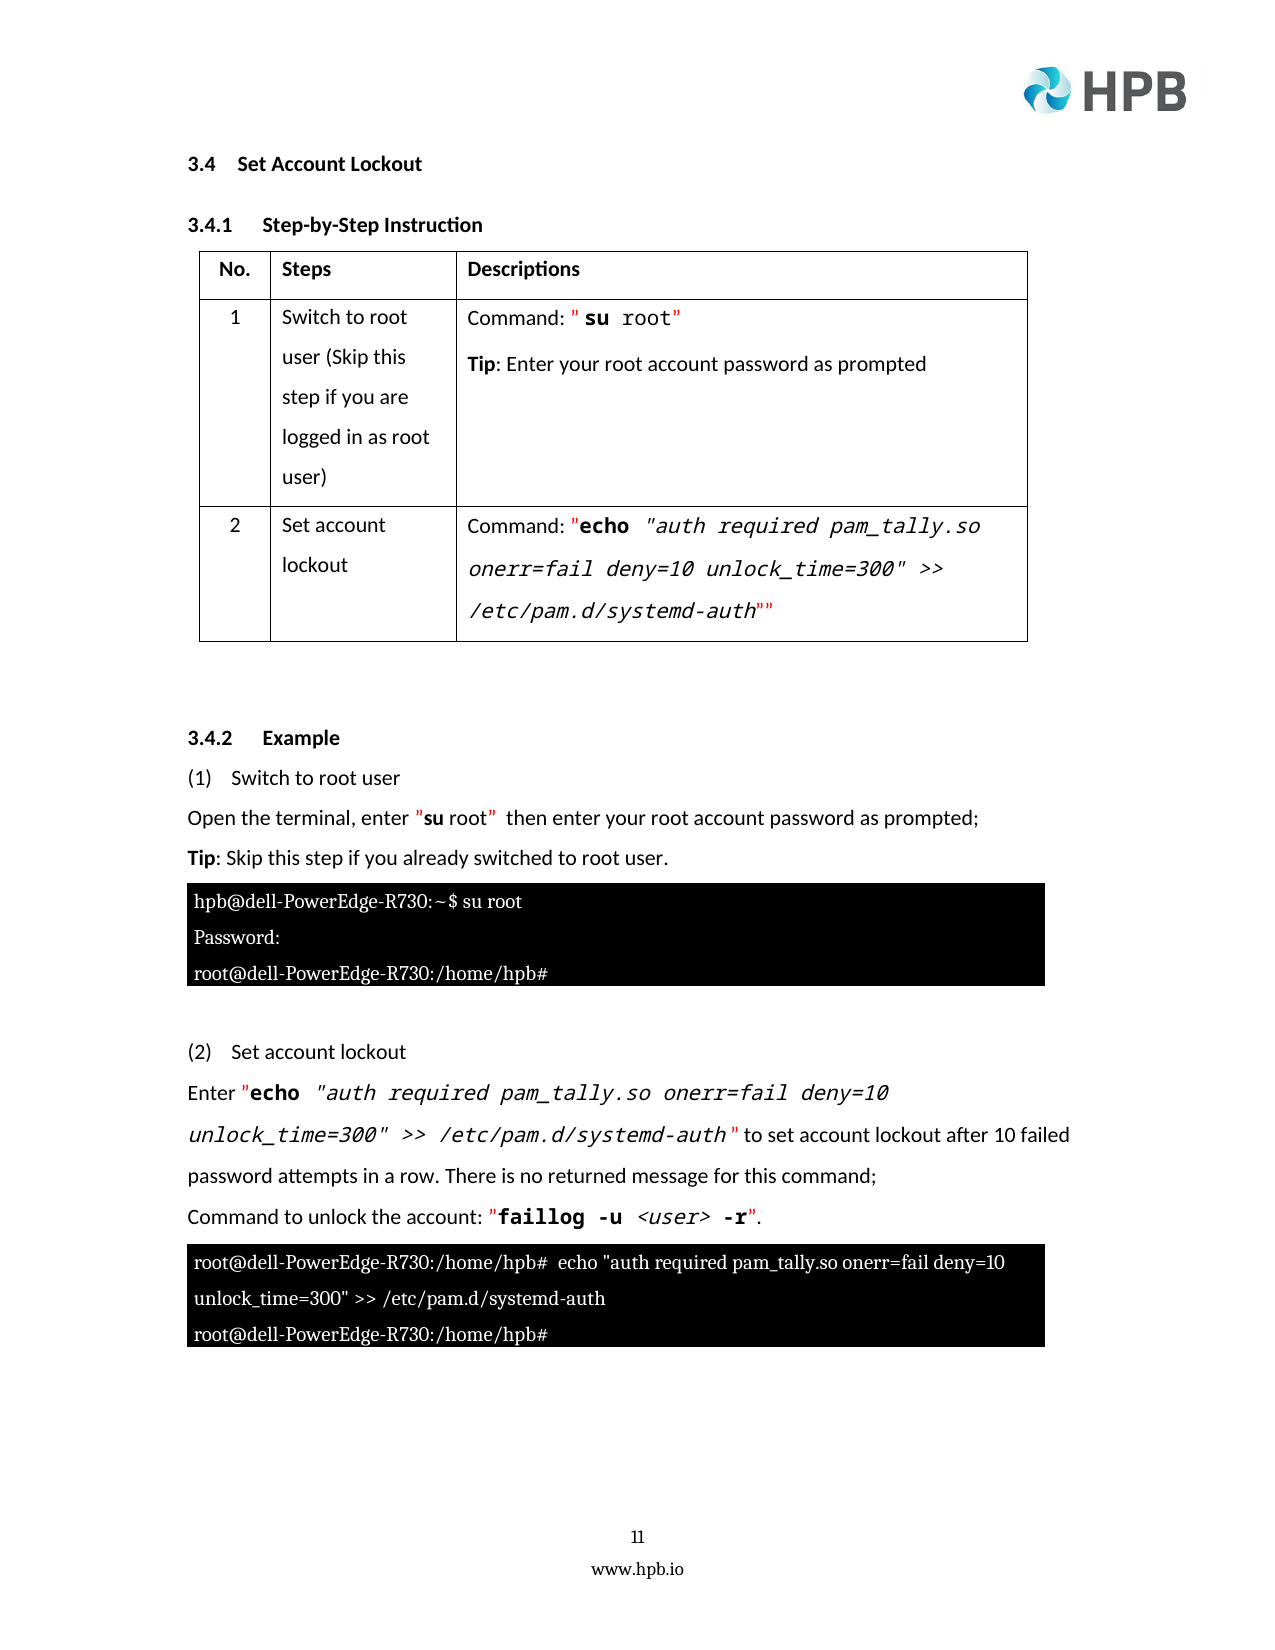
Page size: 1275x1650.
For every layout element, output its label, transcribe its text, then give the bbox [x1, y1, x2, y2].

picture [1011, 58, 1218, 117]
table_header Steps [271, 252, 456, 298]
subtitle Set Account Lockout [187, 150, 1087, 177]
text Command to unlock the account: ”faillog -u <user> -r”. [187, 1202, 1087, 1231]
list Set account lockout [187, 1038, 1087, 1064]
table_cell Switch to root user (Skip this step if you are logged in as root user) [271, 300, 456, 506]
table_cell Set account lockout [271, 507, 456, 641]
table_cell 1 [200, 300, 270, 506]
text Tip: Skip this step if you already switched to root user. [187, 844, 1087, 870]
list Switch to root user [187, 764, 1087, 790]
table_cell Command: ” su root” Tip: Enter your root account password as prompted [457, 300, 1027, 506]
table_cell 2 [200, 507, 270, 641]
table_cell Command: ”echo "auth required pam_tally.so onerr=fail deny=10 unlock_time=300" >> /etc/pam.d/systemd-auth”” [457, 507, 1027, 641]
subtitle Step-by-Step Instruction [187, 211, 1087, 237]
table_header Descriptions [457, 252, 1027, 298]
text Open the terminal, enter ”su root” then enter your root account password as prompted; [187, 804, 1087, 830]
text Enter ”echo "auth required pam_tally.so onerr=fail deny=10 unlock_time=300" >> /etc/pam.d/systemd-auth ” to set account lockout after 10 failed password attempts in a row. There is no returned message for this command; [187, 1078, 1087, 1189]
subtitle Example [187, 724, 1087, 750]
table_header No. [200, 252, 270, 298]
